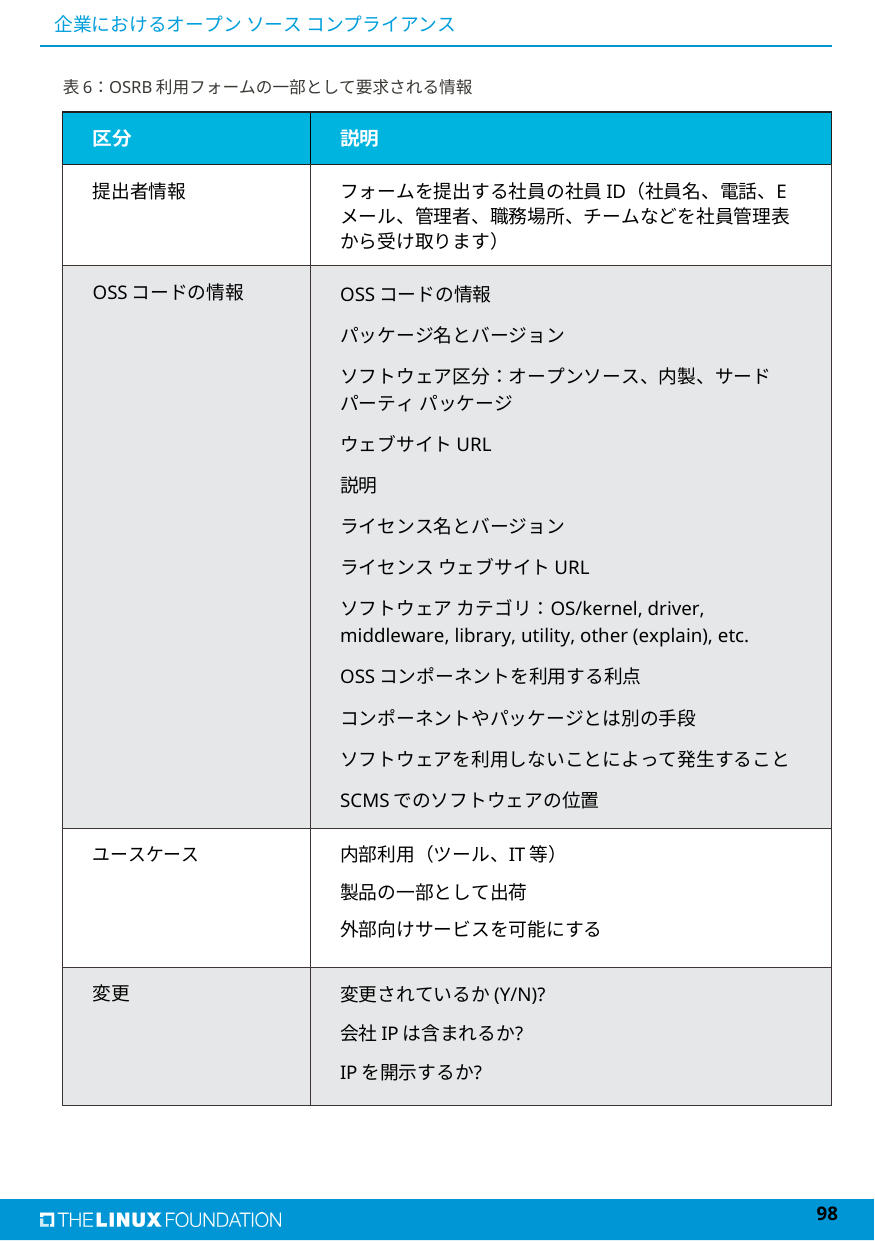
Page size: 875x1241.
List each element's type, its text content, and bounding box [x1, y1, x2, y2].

table_cell ユースケース [63, 829, 310, 967]
table_header 区分 [63, 113, 310, 164]
table_cell OSSコードの情報 パッケージ名とバージョン ソフトウェア区分：オープンソース、内製、サード パーティ パッケージ ウェブサイトURL 説明 ライセンス名とバージョン ライセンス ウェブサイトURL ソフトウェア カテゴリ：OS/kernel, driver, middleware, library, utility, other (explain), etc. OSSコンポーネントを利用する利点 コンポーネントやパッケージとは別の手段 ソフトウェアを利用しないことによって発生すること SCMSでのソフトウェアの位置 [311, 266, 831, 828]
picture [118, 1213, 129, 1226]
picture [41, 1213, 54, 1226]
text 表6：OSRB利用フォームの一部として要求される情報 [63, 74, 784, 99]
table_cell 変更 [63, 968, 310, 1105]
table_cell フォームを提出する社員の社員ID（社員名、電話、Eメール、管理者、職務場所、チームなどを社員管理表から受け取ります） [311, 165, 831, 265]
picture [97, 1213, 106, 1226]
table_cell 変更されているか (Y/N)? 会社IPは含まれるか? IPを開示するか? [311, 968, 831, 1105]
picture [41, 1219, 48, 1226]
table_cell OSSコードの情報 [63, 266, 310, 828]
picture [149, 1213, 159, 1226]
table_cell 提出者情報 [63, 165, 310, 265]
table_cell 内部利用（ツール、IT等） 製品の一部として出荷 外部向けサービスを可能にする [311, 829, 831, 967]
table_header 説明 [311, 113, 831, 164]
picture [133, 1213, 144, 1226]
